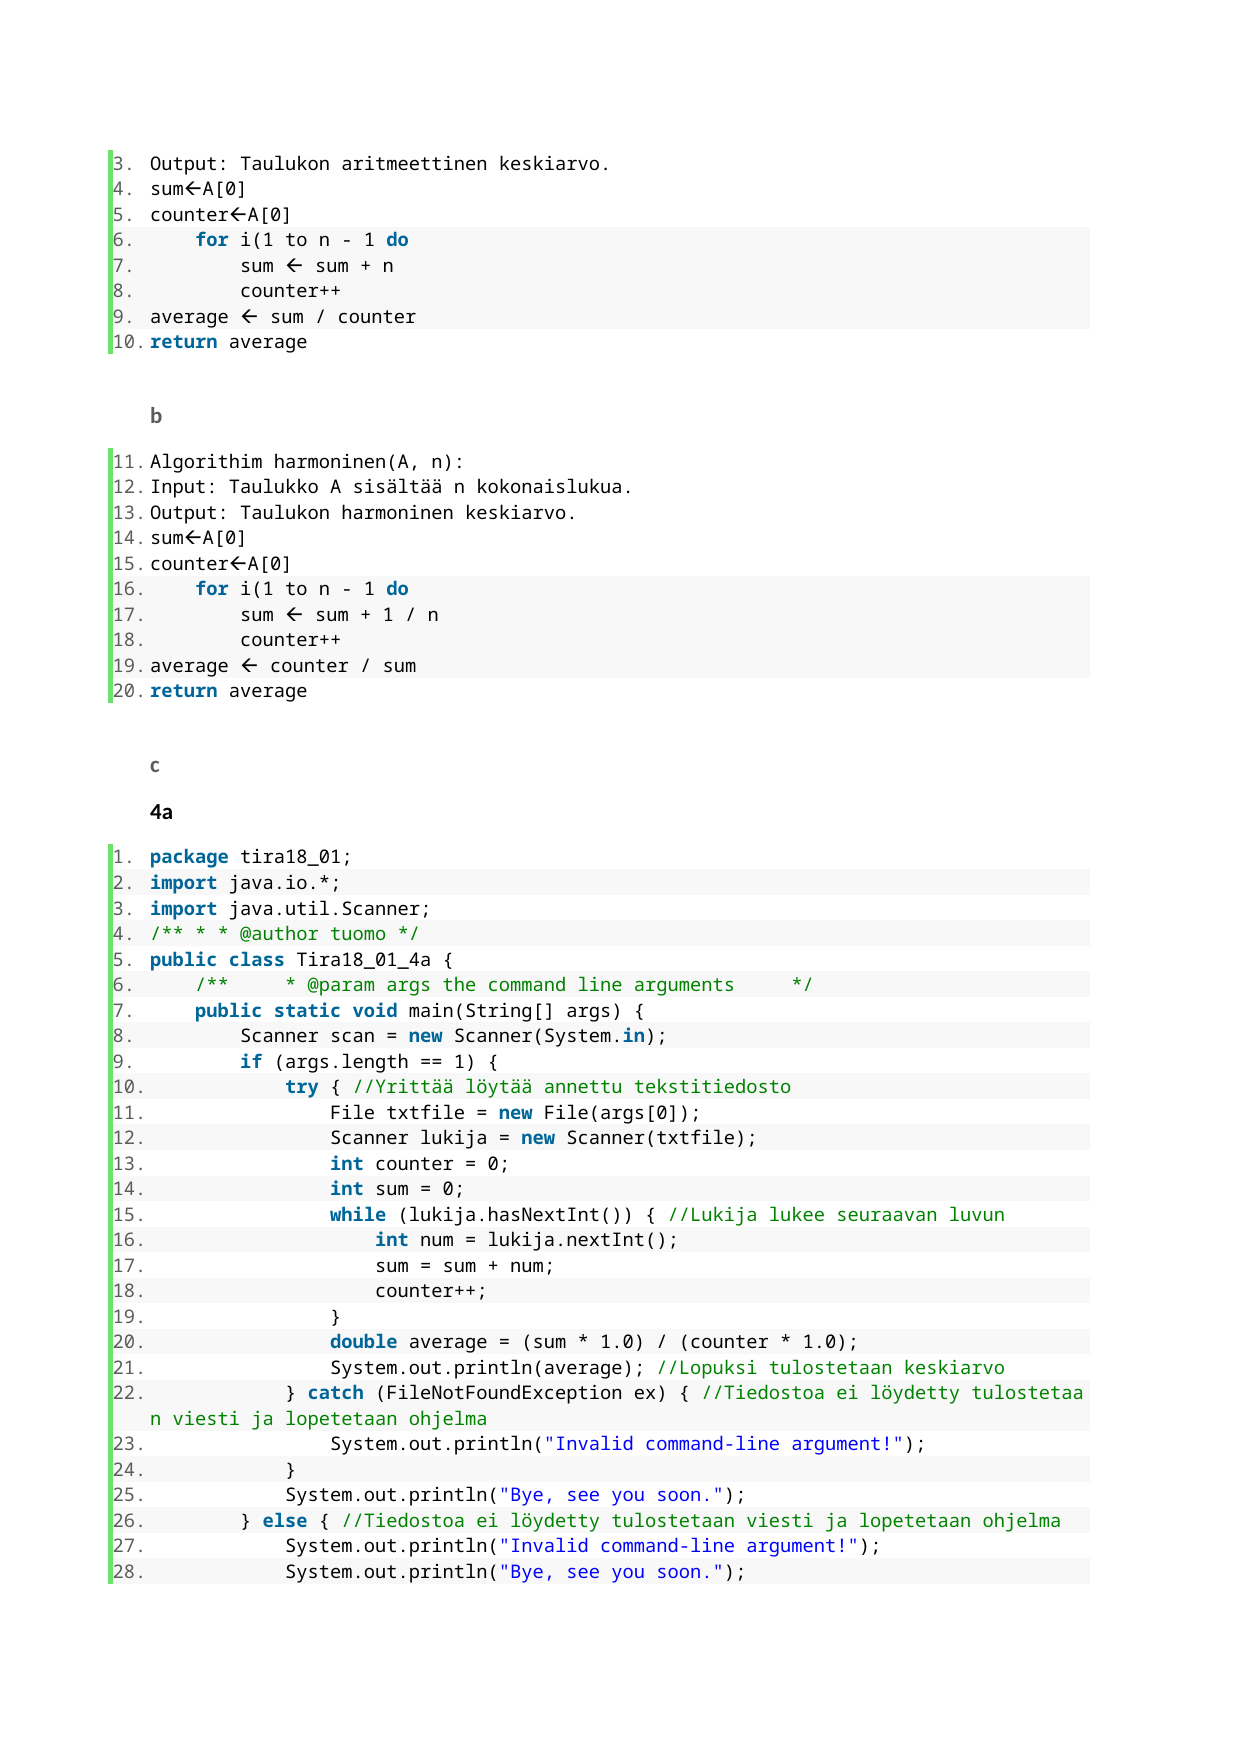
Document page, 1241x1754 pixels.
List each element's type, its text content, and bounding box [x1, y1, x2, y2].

text b [150, 401, 1090, 429]
list counter++; [113, 1278, 1090, 1303]
list public class Tira18_01_4a { [113, 946, 1090, 971]
list try { //Yrittää löytää annettu tekstitiedosto [113, 1073, 1090, 1099]
list int num = lukija.nextInt(); [113, 1227, 1090, 1252]
list double average = (sum * 1.0) / (counter * 1.0); [113, 1329, 1090, 1354]
list counter++ [113, 627, 1090, 652]
list average counter / sum [113, 652, 1090, 678]
list for i(1 to n - 1 do [113, 227, 1090, 252]
list while (lukija.hasNextInt()) { //Lukija lukee seuraavan luvun [113, 1201, 1090, 1227]
list sumA[0] [113, 176, 1090, 201]
list return average [113, 678, 1090, 703]
list import java.util.Scanner; [113, 895, 1090, 920]
list return average [113, 329, 1090, 354]
list Scanner scan = new Scanner(System.in); [113, 1022, 1090, 1048]
list counter++ [113, 278, 1090, 303]
list sum = sum + num; [113, 1252, 1090, 1278]
list } catch (FileNotFoundException ex) { //Tiedostoa ei löydetty tulostetaan viesti ja lopetetaan ohjelma [113, 1380, 1090, 1431]
list average sum / counter [113, 303, 1090, 329]
list counterA[0] [113, 201, 1090, 227]
list int counter = 0; [113, 1150, 1090, 1176]
list } [113, 1456, 1090, 1482]
list } [113, 1303, 1090, 1329]
list import java.io.*; [113, 869, 1090, 895]
list Output: Taulukon harmoninen keskiarvo. [113, 499, 1090, 524]
list File txtfile = new File(args[0]); [113, 1099, 1090, 1124]
list for i(1 to n - 1 do [113, 576, 1090, 601]
list public static void main(String[] args) { [113, 997, 1090, 1022]
list System.out.println(average); //Lopuksi tulostetaan keskiarvo [113, 1354, 1090, 1380]
list Scanner lukija = new Scanner(txtfile); [113, 1124, 1090, 1150]
list System.out.println("Bye, see you soon."); [113, 1482, 1090, 1507]
list /** * @param args the command line arguments */ [113, 971, 1090, 997]
list Algorithim harmoninen(A, n): [113, 448, 1090, 473]
list System.out.println("Invalid command-line argument!"); [113, 1431, 1090, 1456]
list counterA[0] [113, 550, 1090, 576]
list Output: Taulukon aritmeettinen keskiarvo. [113, 150, 1090, 176]
list } else { //Tiedostoa ei löydetty tulostetaan viesti ja lopetetaan ohjelma [113, 1507, 1090, 1533]
list package tira18_01; [113, 844, 1090, 869]
text 4a [150, 797, 1090, 825]
list Input: Taulukko A sisältää n kokonaislukua. [113, 473, 1090, 499]
list if (args.length == 1) { [113, 1048, 1090, 1073]
list sum sum + n [113, 252, 1090, 278]
list System.out.println("Bye, see you soon."); [113, 1558, 1090, 1584]
list sumA[0] [113, 524, 1090, 550]
list /** * * @author tuomo */ [113, 920, 1090, 946]
text c [150, 750, 1090, 778]
list sum sum + 1 / n [113, 601, 1090, 627]
list System.out.println("Invalid command-line argument!"); [113, 1533, 1090, 1558]
list int sum = 0; [113, 1176, 1090, 1201]
